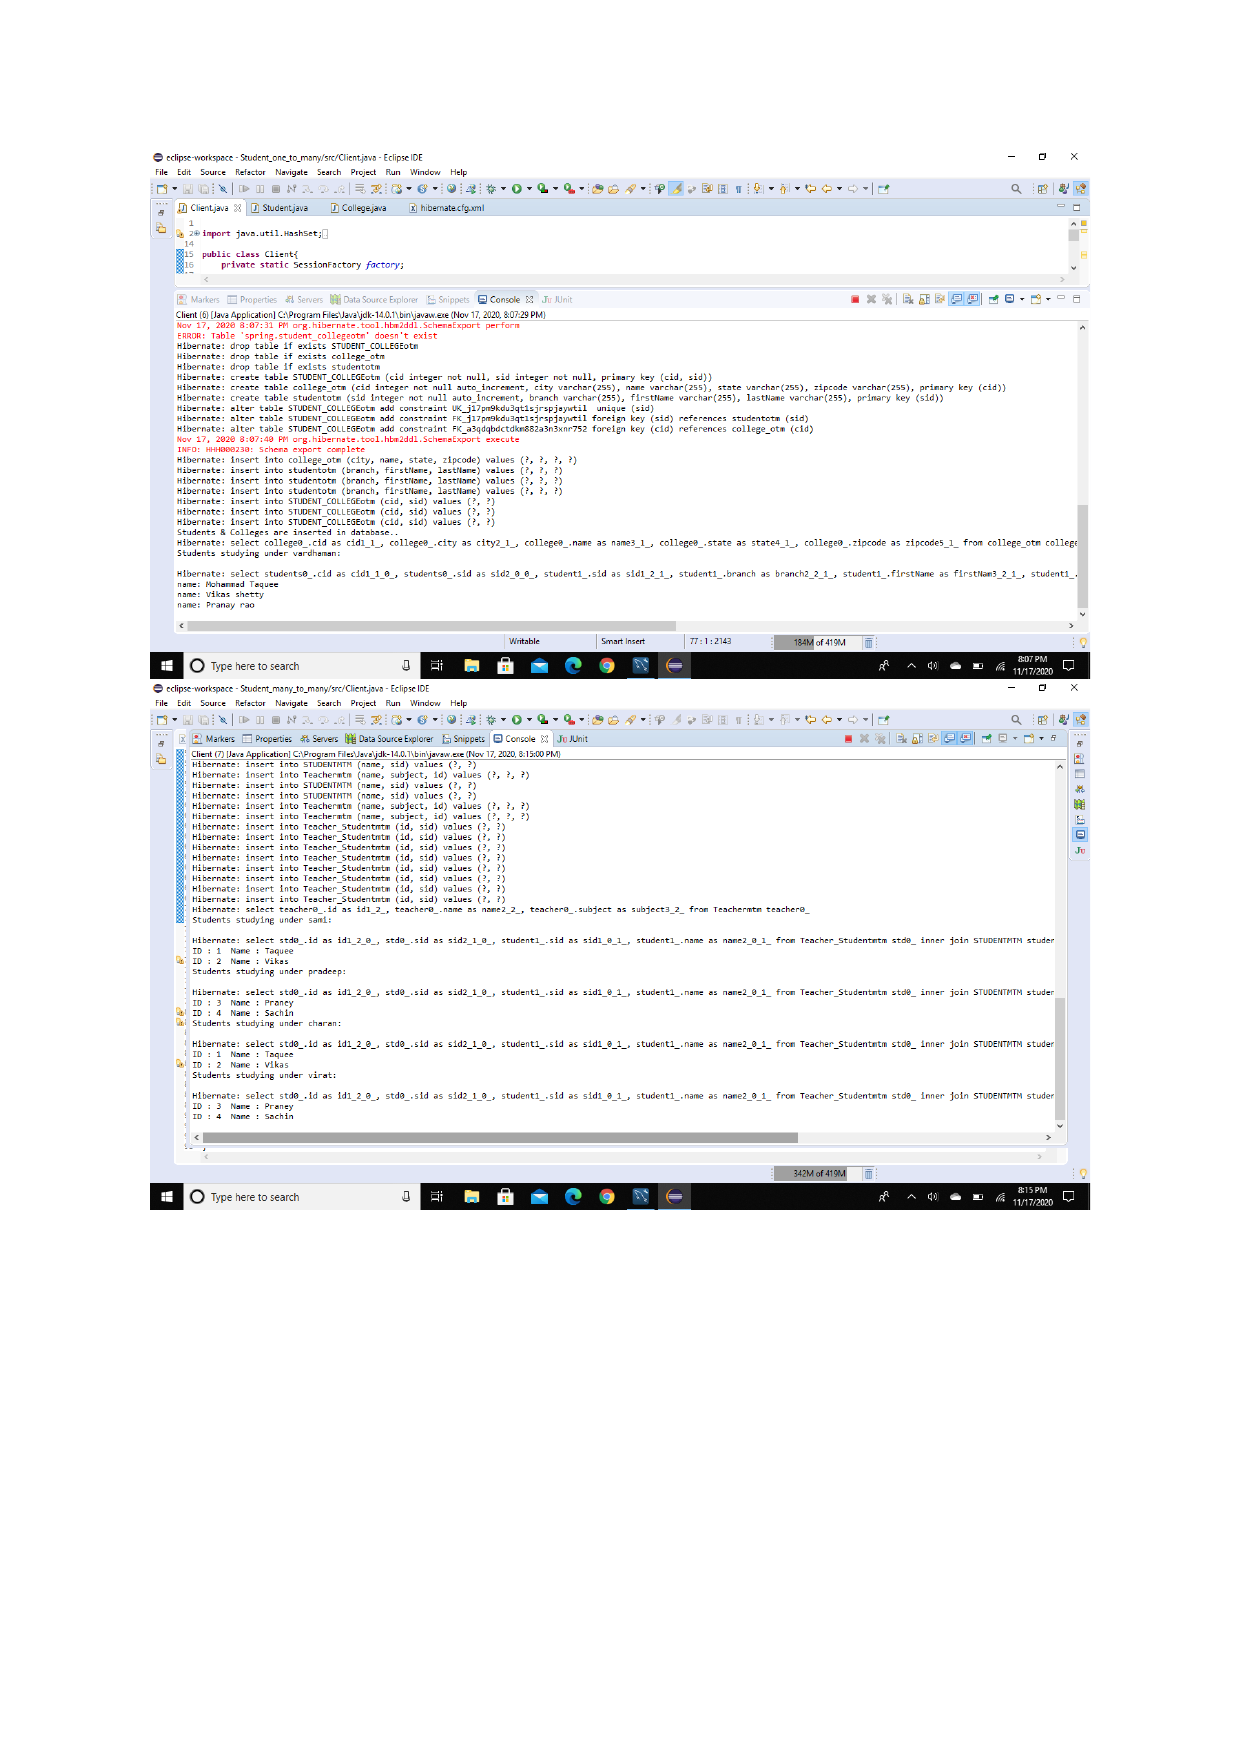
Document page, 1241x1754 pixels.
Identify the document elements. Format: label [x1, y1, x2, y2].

picture [150, 150, 1091, 679]
picture [150, 680, 1091, 1210]
